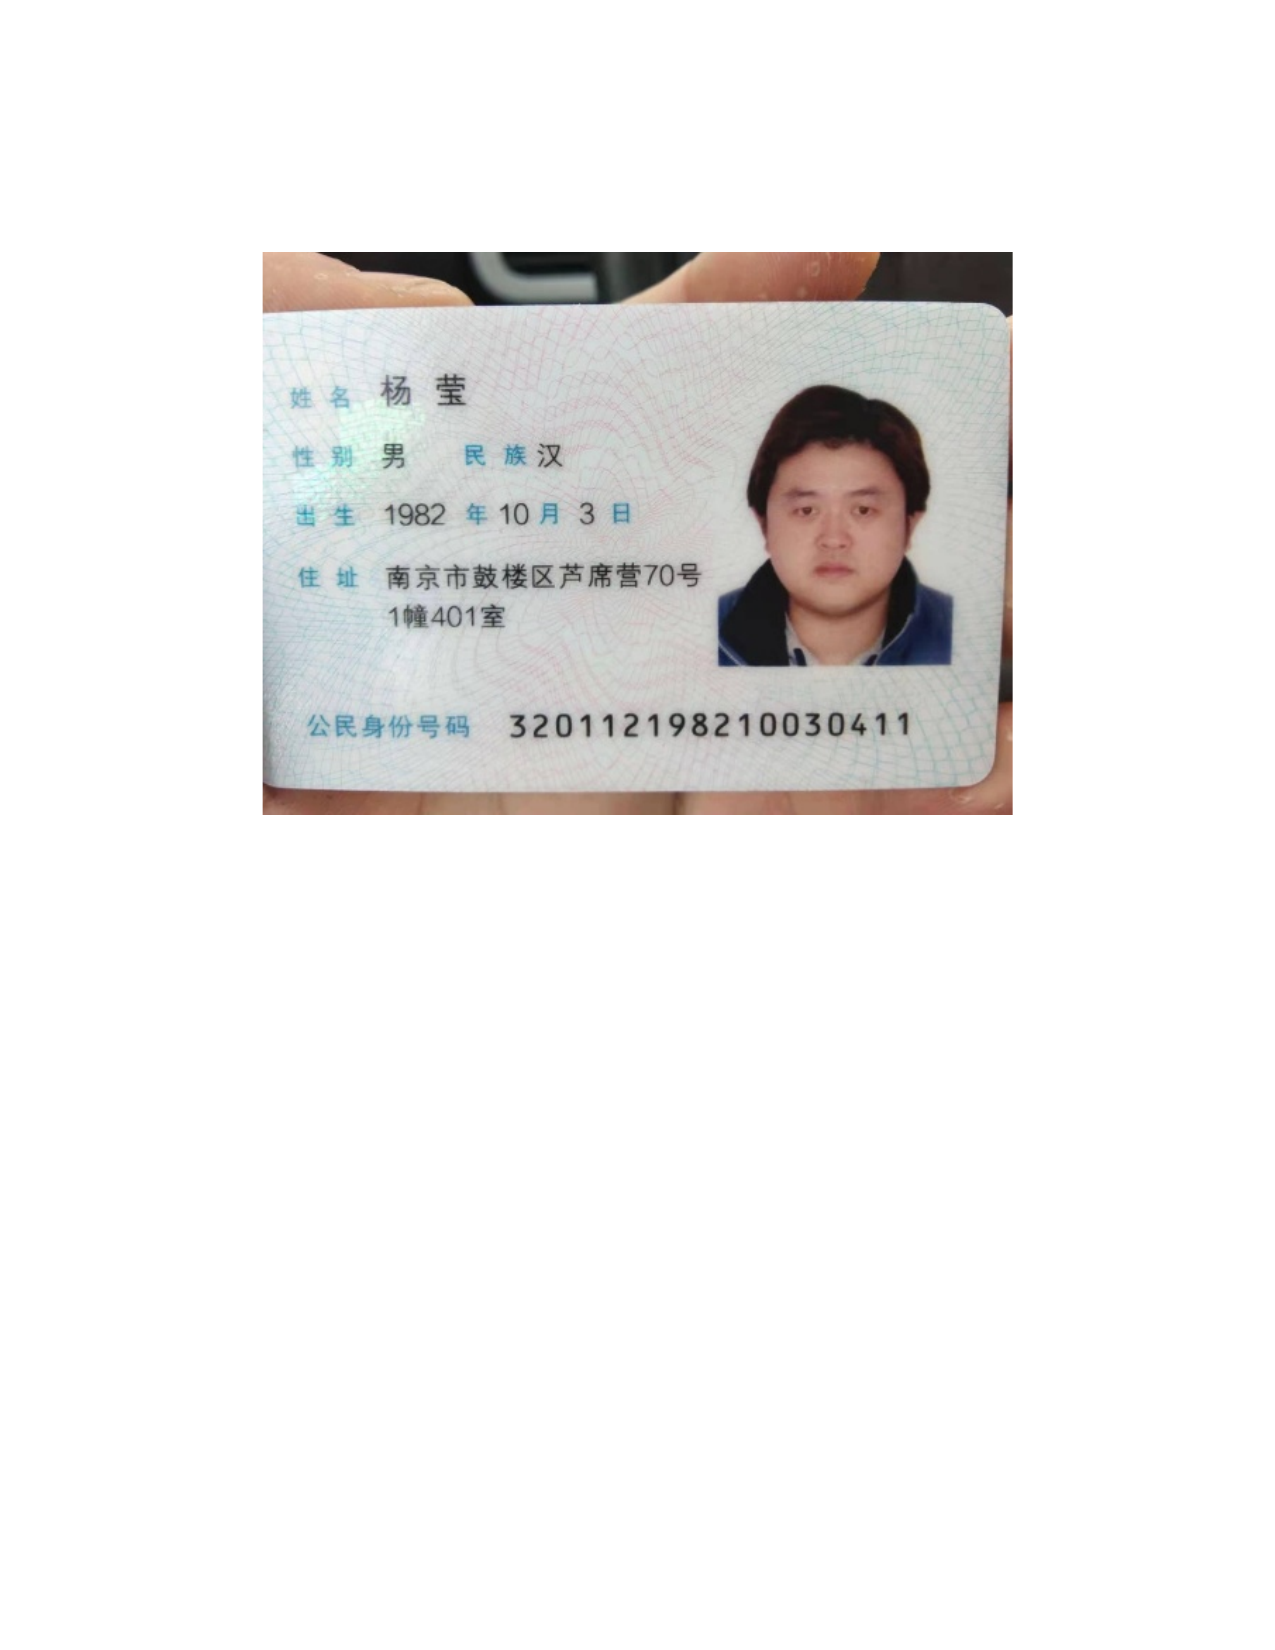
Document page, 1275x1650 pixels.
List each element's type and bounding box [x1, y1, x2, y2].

picture [262, 252, 1013, 815]
